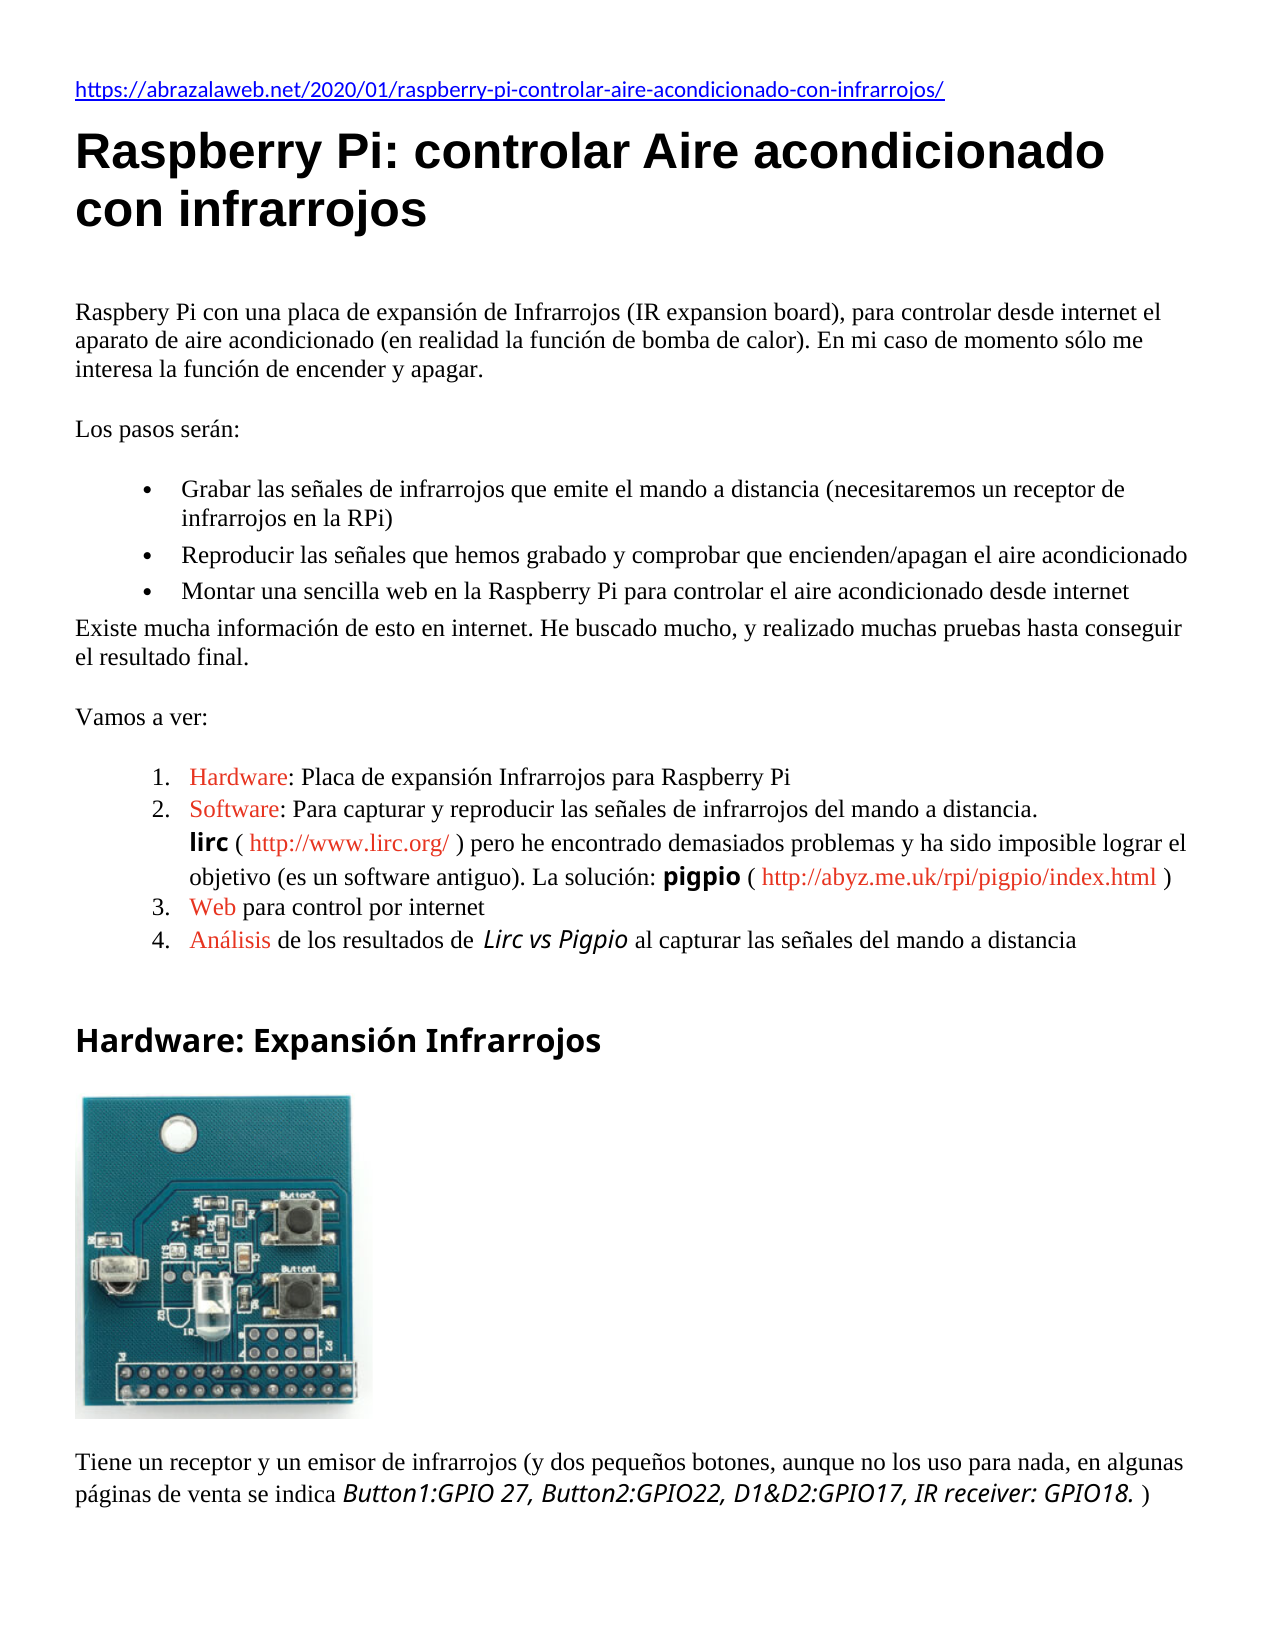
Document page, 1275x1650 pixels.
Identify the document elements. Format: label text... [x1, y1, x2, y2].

list Grabar las señales de infrarrojos que emite el mando a distancia (necesitaremos un receptor de infrarrojos en la RPi) [144, 474, 1200, 532]
text Existe mucha información de esto en internet. He buscado mucho, y realizado muchas pruebas hasta conseguir el resultado final. [75, 613, 1200, 670]
text https://abrazalaweb.net/2020/01/raspberry-pi-controlar-aire-acondicionado-con-infrarrojos/ [75, 75, 1200, 103]
text Vamos a ver: [75, 702, 1200, 730]
list Montar una sencilla web en la Raspberry Pi para controlar el aire acondicionado desde internet [144, 576, 1200, 605]
text Raspbery Pi con una placa de expansión de Infrarrojos (IR expansion board), para controlar desde internet el aparato de aire acondicionado (en realidad la función de bomba de calor). En mi caso de momento sólo me interesa la función de encender y apagar. [75, 297, 1200, 383]
picture [75, 1093, 373, 1419]
list Web para control por internet [152, 892, 1200, 921]
list Software: Para capturar y reproducir las señales de infrarrojos del mando a distancia. lirc ( http://www.lirc.org/ ) pero he encontrado demasiados problemas y ha sido imposible lograr el objetivo (es un software antiguo). La solución: pigpio ( http://abyz.me.uk/rpi/pigpio/index.html ) [152, 790, 1200, 892]
text Hardware: Expansión Infrarrojos [75, 1018, 1200, 1062]
text Los pasos serán: [75, 414, 1200, 443]
list Reproducir las señales que hemos grabado y comprobar que encienden/apagan el aire acondicionado [144, 540, 1200, 568]
text Tiene un receptor y un emisor de infrarrojos (y dos pequeños botones, aunque no los uso para nada, en algunas páginas de venta se indica Button1:GPIO 27, Button2:GPIO22, D1&D2:GPIO17, IR receiver: GPIO18. ) [75, 1447, 1200, 1510]
list Hardware: Placa de expansión Infrarrojos para Raspberry Pi [152, 762, 1200, 790]
text Raspberry Pi: controlar Aire acondicionado con infrarrojos [75, 122, 1200, 237]
list Análisis de los resultados de Lirc vs Pigpio al capturar las señales del mando a distancia [152, 921, 1200, 955]
